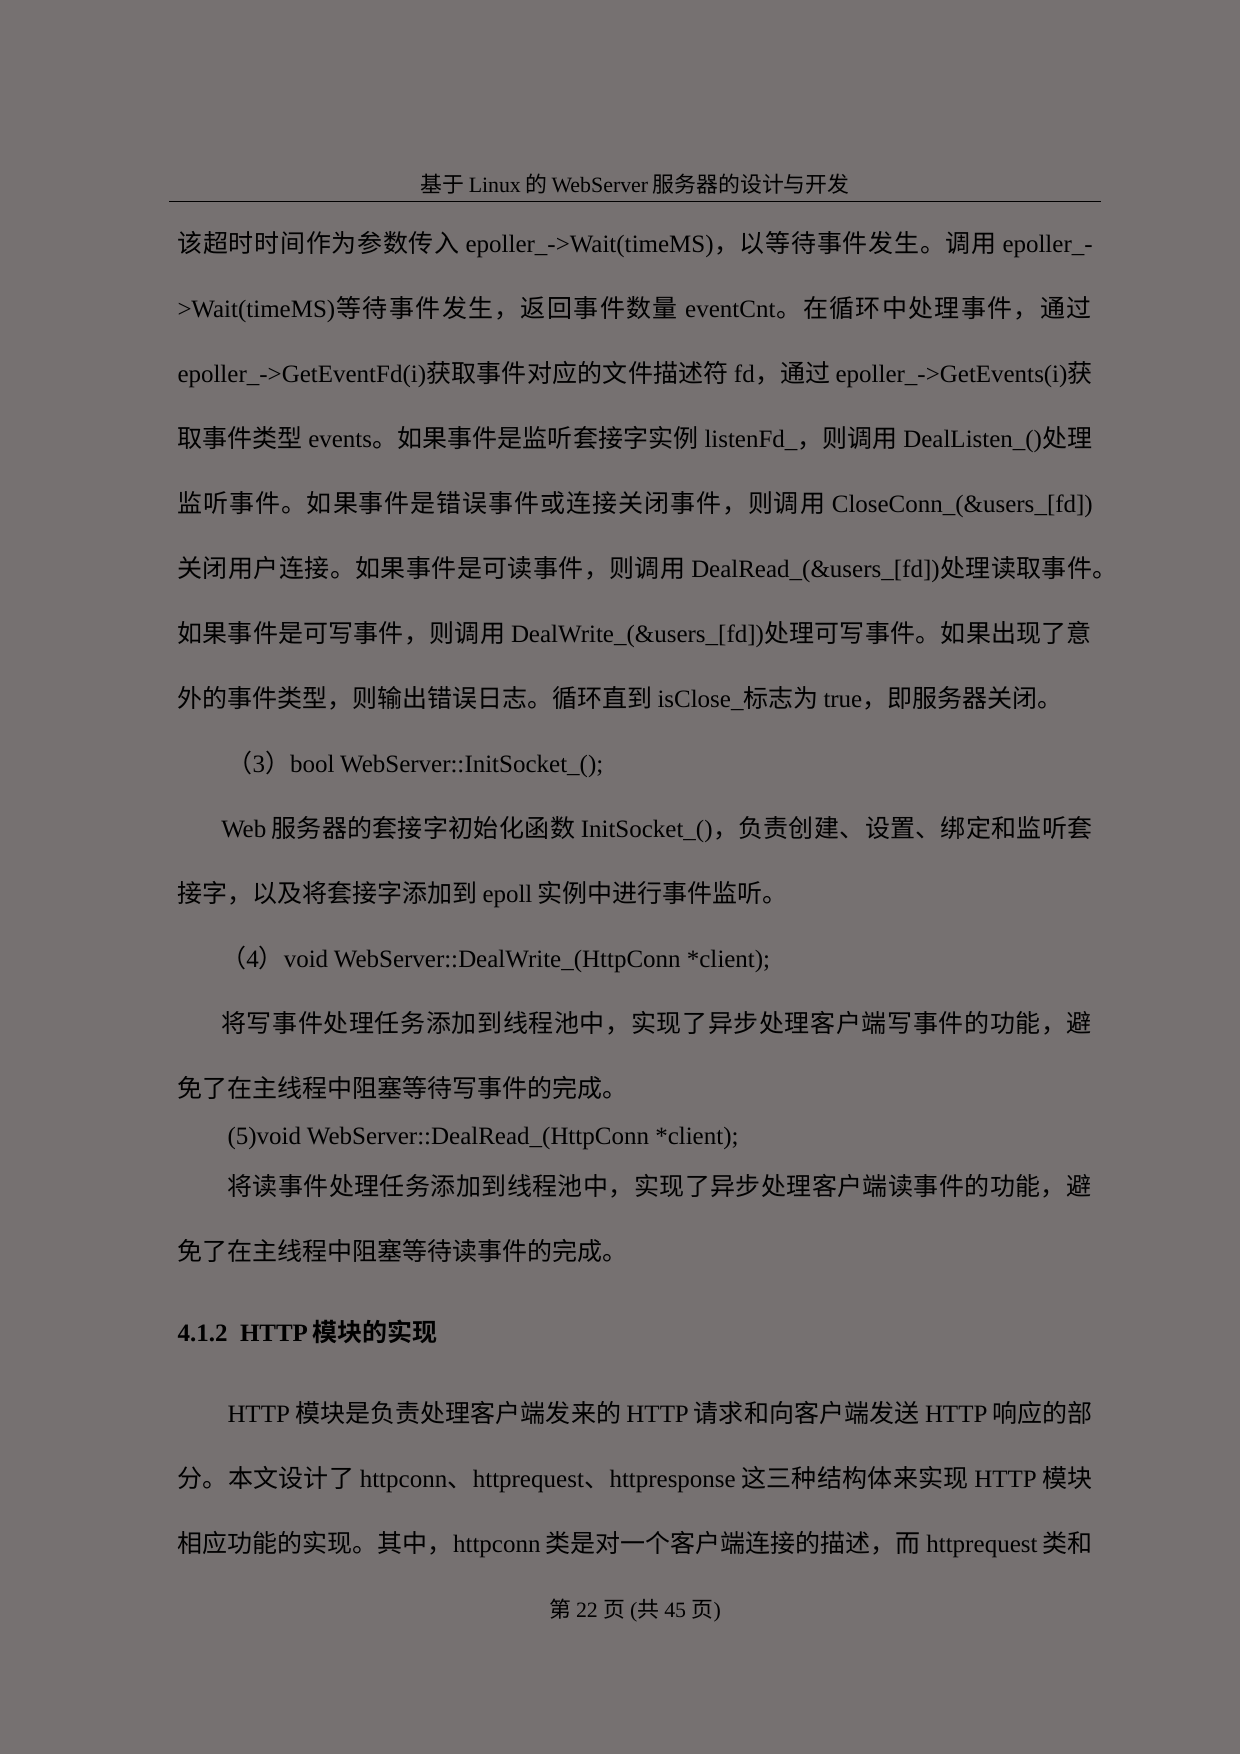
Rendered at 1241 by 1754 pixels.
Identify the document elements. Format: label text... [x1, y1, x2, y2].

list 将写事件处理任务添加到线程池中，实现了异步处理客户端写事件的功能，避免了在主线程中阻塞等待写事件的完成。 [177, 989, 1092, 1119]
list （4）void WebServer::DealWrite_(HttpConn *client); [177, 924, 1092, 989]
text (5)void WebServer::DealRead_(HttpConn *client); [177, 1119, 1092, 1152]
list Web服务器的套接字初始化函数InitSocket_()，负责创建、设置、绑定和监听套接字，以及将套接字添加到epoll实例中进行事件监听。 [177, 794, 1092, 924]
list bool WebServer::InitSocket_(); [177, 729, 1092, 794]
text 4.1.2 HTTP模块的实现 [177, 1298, 1092, 1363]
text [177, 1379, 1092, 1574]
text 将读事件处理任务添加到线程池中，实现了异步处理客户端读事件的功能，避免了在主线程中阻塞等待读事件的完成。 [177, 1152, 1092, 1282]
list 该超时时间作为参数传入epoller_->Wait(timeMS)，以等待事件发生。调用epoller_->Wait(timeMS)等待事件发生，返回事件数量eventCnt。在循环中处理事件，通过epoller_->GetEventFd(i)获取事件对应的文件描述符fd，通过epoller_->GetEvents(i)获取事件类型events。如果事件是监听套接字实例listenFd_，则调用DealListen_()处理监听事件。如果事件是错误事件或连接关闭事件，则调用CloseConn_(&users_[fd])关闭用户连接。如果事件是可读事件，则调用DealRead_(&users_[fd])处理读取事件。如果事件是可写事件，则调用DealWrite_(&users_[fd])处理可写事件。如果出现了意外的事件类型，则输出错误日志。循环直到isClose_标志为true，即服务器关闭。 [177, 209, 1092, 729]
